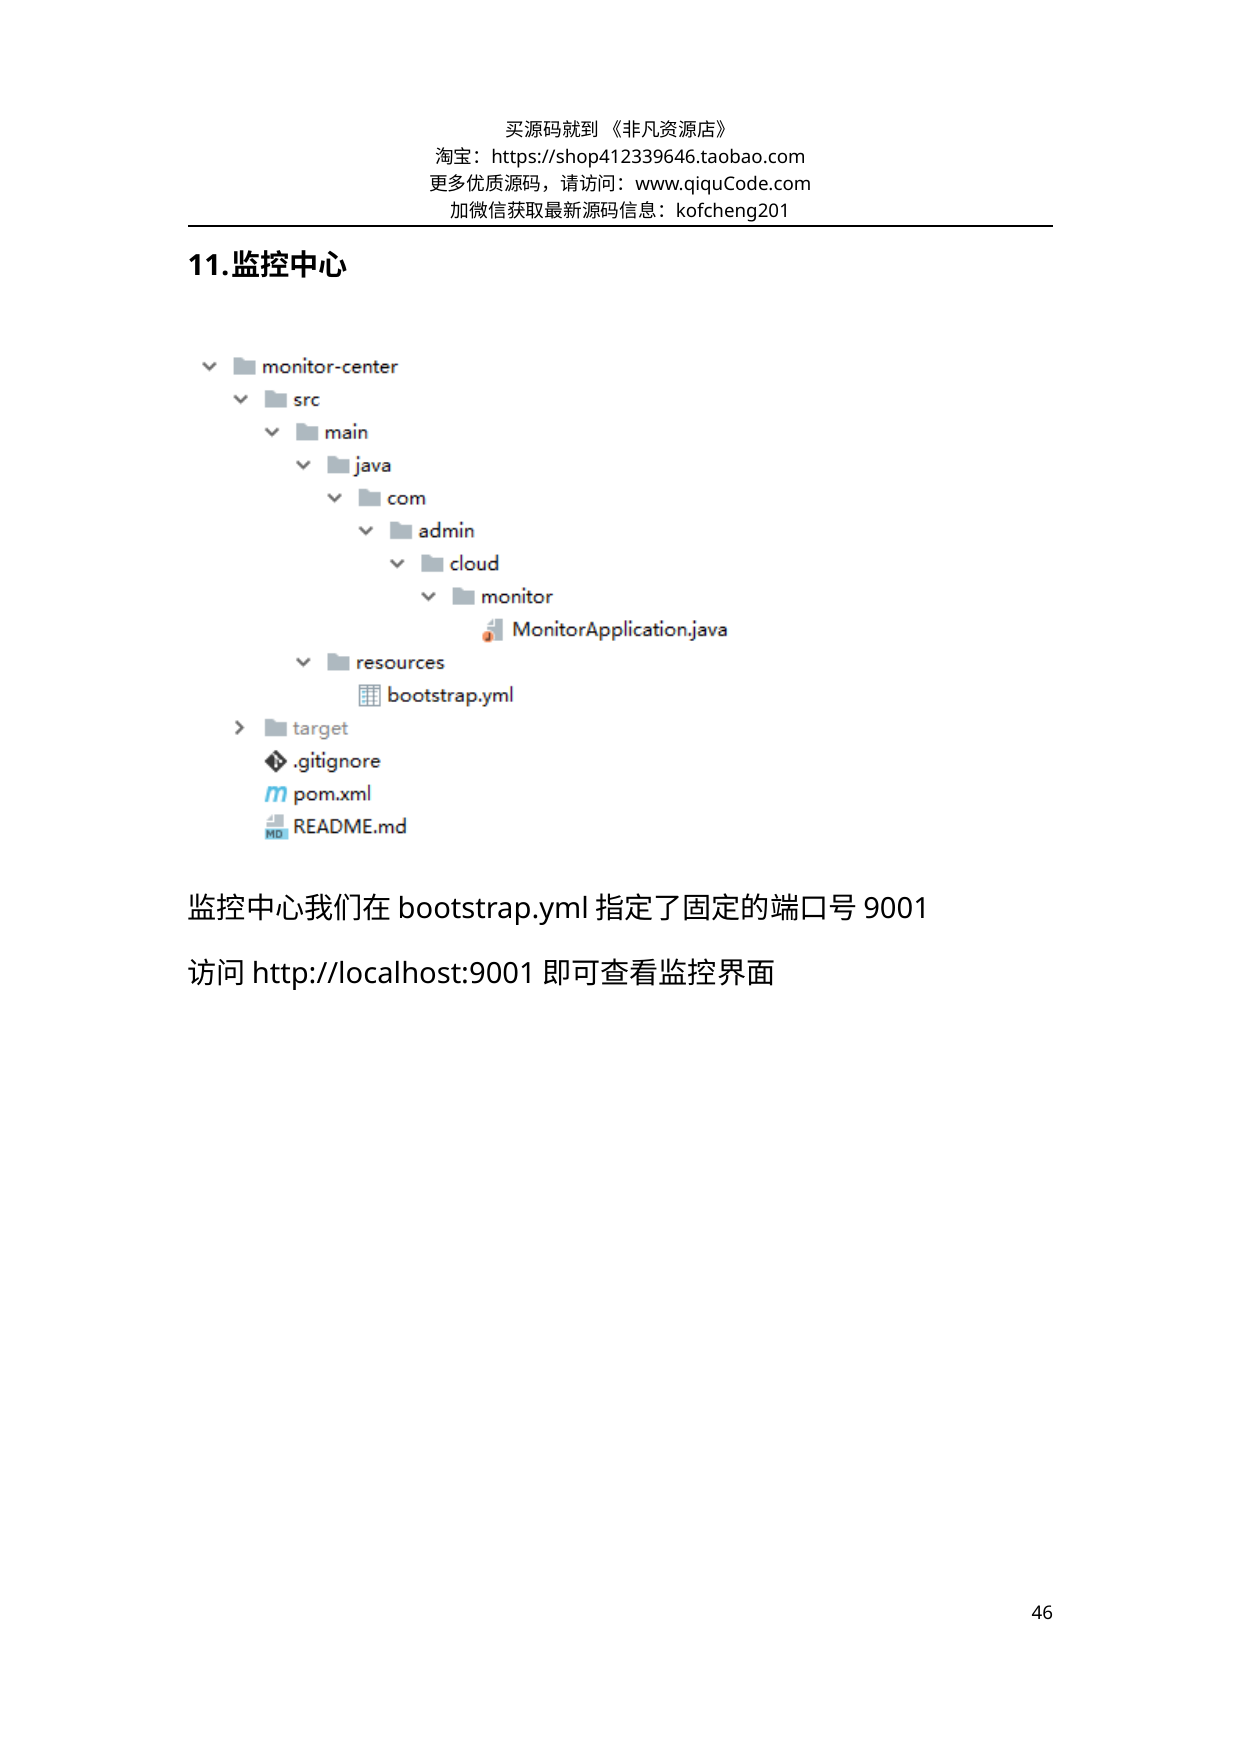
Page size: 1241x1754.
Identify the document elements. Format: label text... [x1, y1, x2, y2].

subtitle 监控中心 [187, 231, 1053, 296]
text 访问http://localhost:9001即可查看监控界面 [187, 938, 1053, 1003]
text 监控中心我们在bootstrap.yml指定了固定的端口号9001 [187, 873, 1053, 938]
picture [187, 353, 780, 846]
